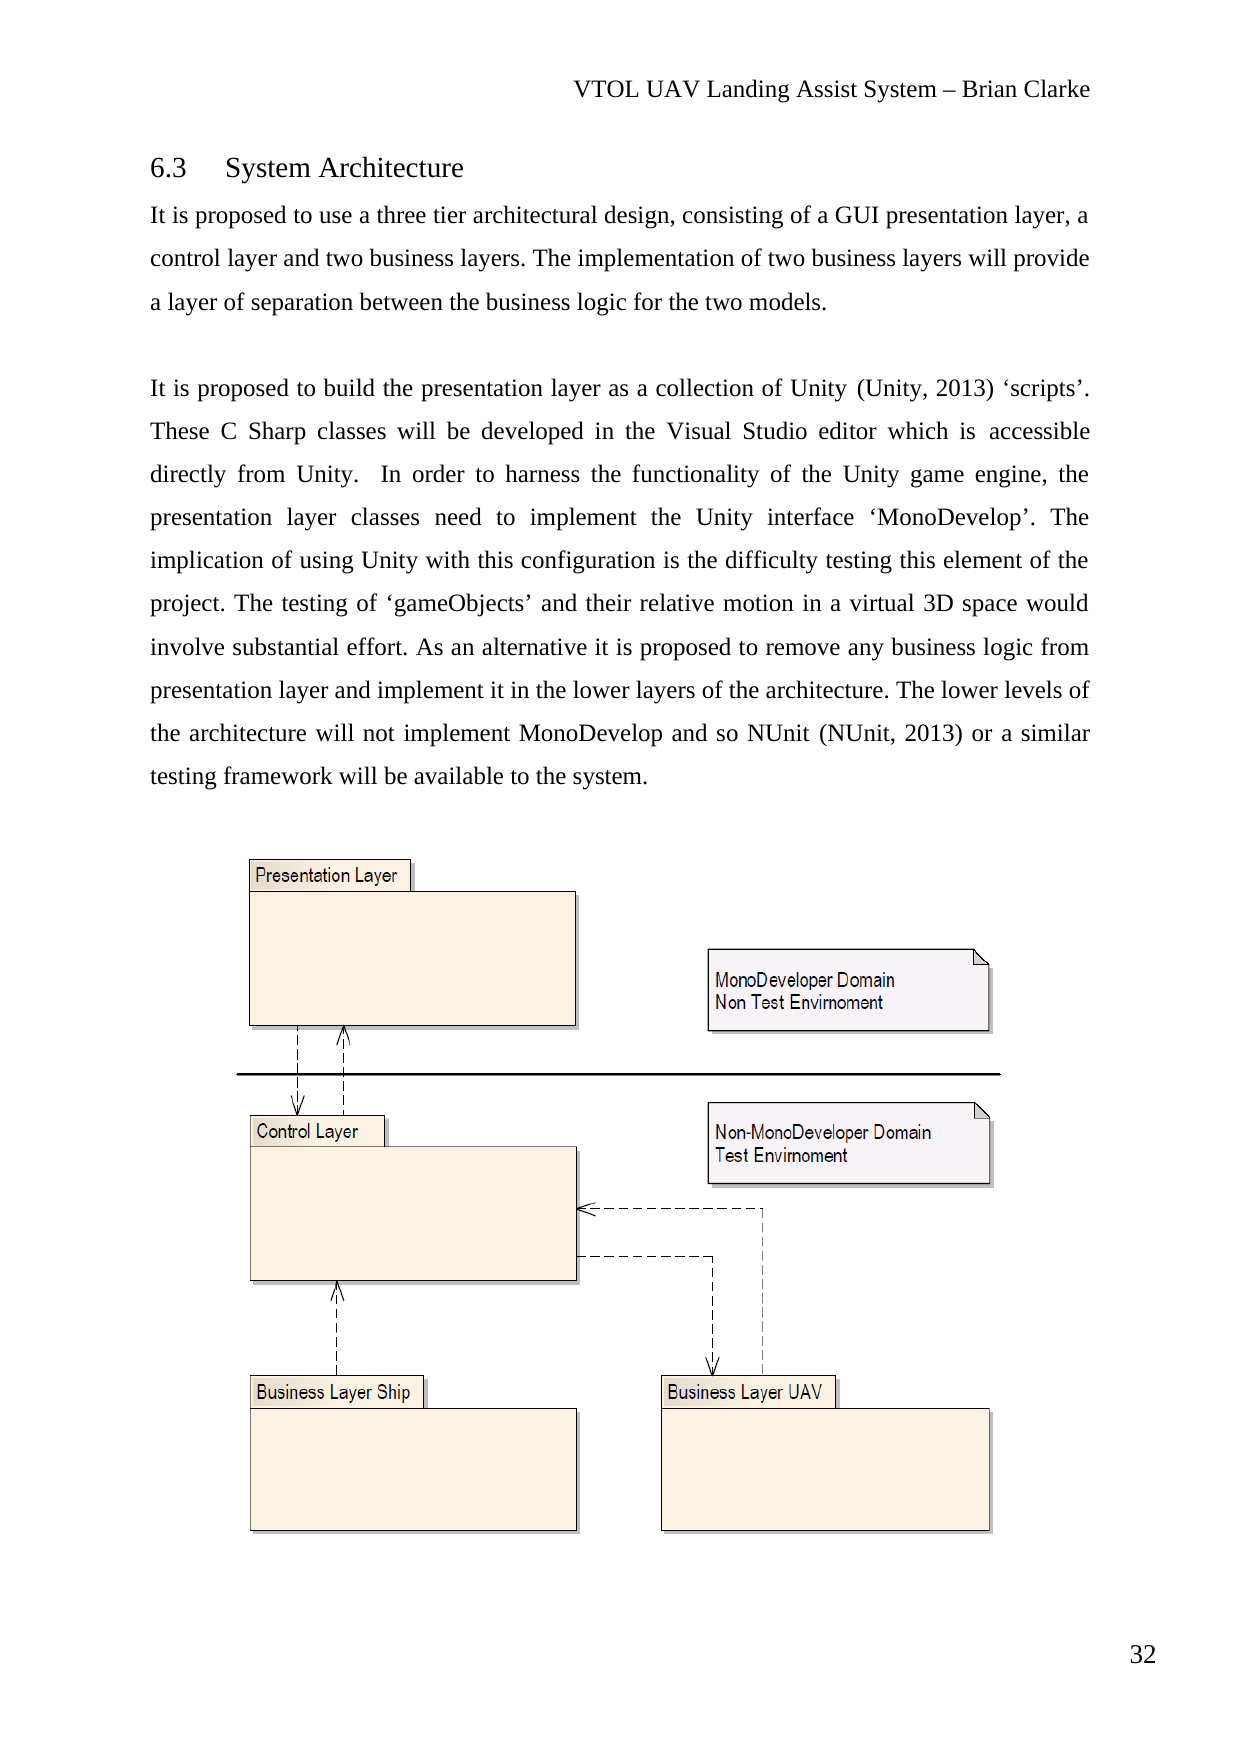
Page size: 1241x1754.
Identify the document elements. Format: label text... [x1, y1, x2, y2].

text It is proposed to build the presentation layer as a collection of Unity ‘scripts’. These C Sharp classes will be developed in the Visual Studio editor which is accessible directly from Unity. In order to harness the functionality of the Unity game engine, the presentation layer classes need to implement the Unity interface ‘MonoDevelop’. The implication of using Unity with this configuration is the difficulty testing this element of the project. The testing of ‘gameObjects’ and their relative motion in a virtual 3D space would involve substantial effort. As an alternative it is proposed to remove any business logic from presentation layer and implement it in the lower layers of the architecture. The lower levels of the architecture will not implement MonoDevelop and so NUnit or a similar testing framework will be available to the system. [150, 373, 1090, 790]
text It is proposed to use a three tier architectural design, consisting of a GUI presentation layer, a control layer and two business layers. The implementation of two business layers will provide a layer of separation between the business logic for the two models. [150, 200, 1090, 315]
picture [236, 847, 1004, 1546]
subtitle 6.3 System Architecture [150, 150, 1090, 183]
